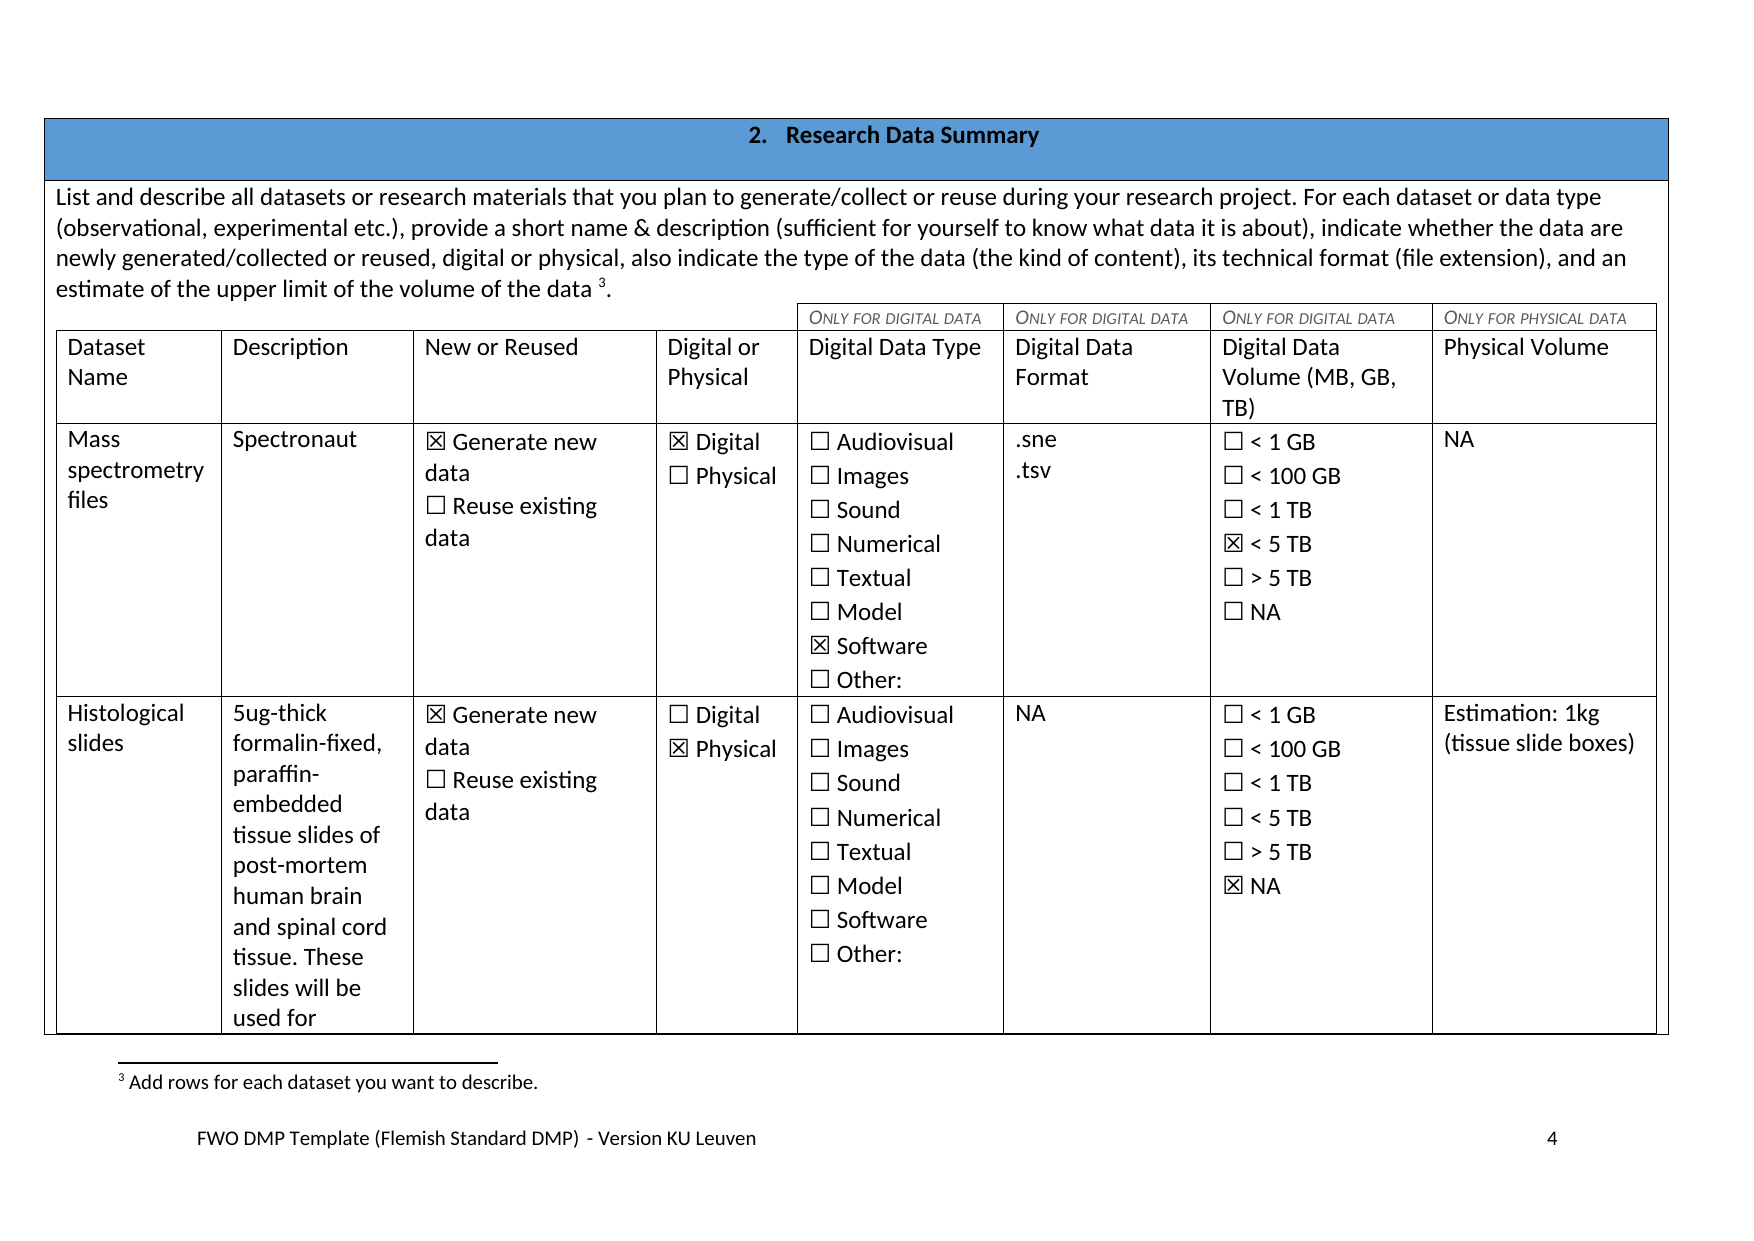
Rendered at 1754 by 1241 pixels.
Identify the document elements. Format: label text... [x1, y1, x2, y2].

table_header Research Data Summary [45, 119, 1668, 180]
